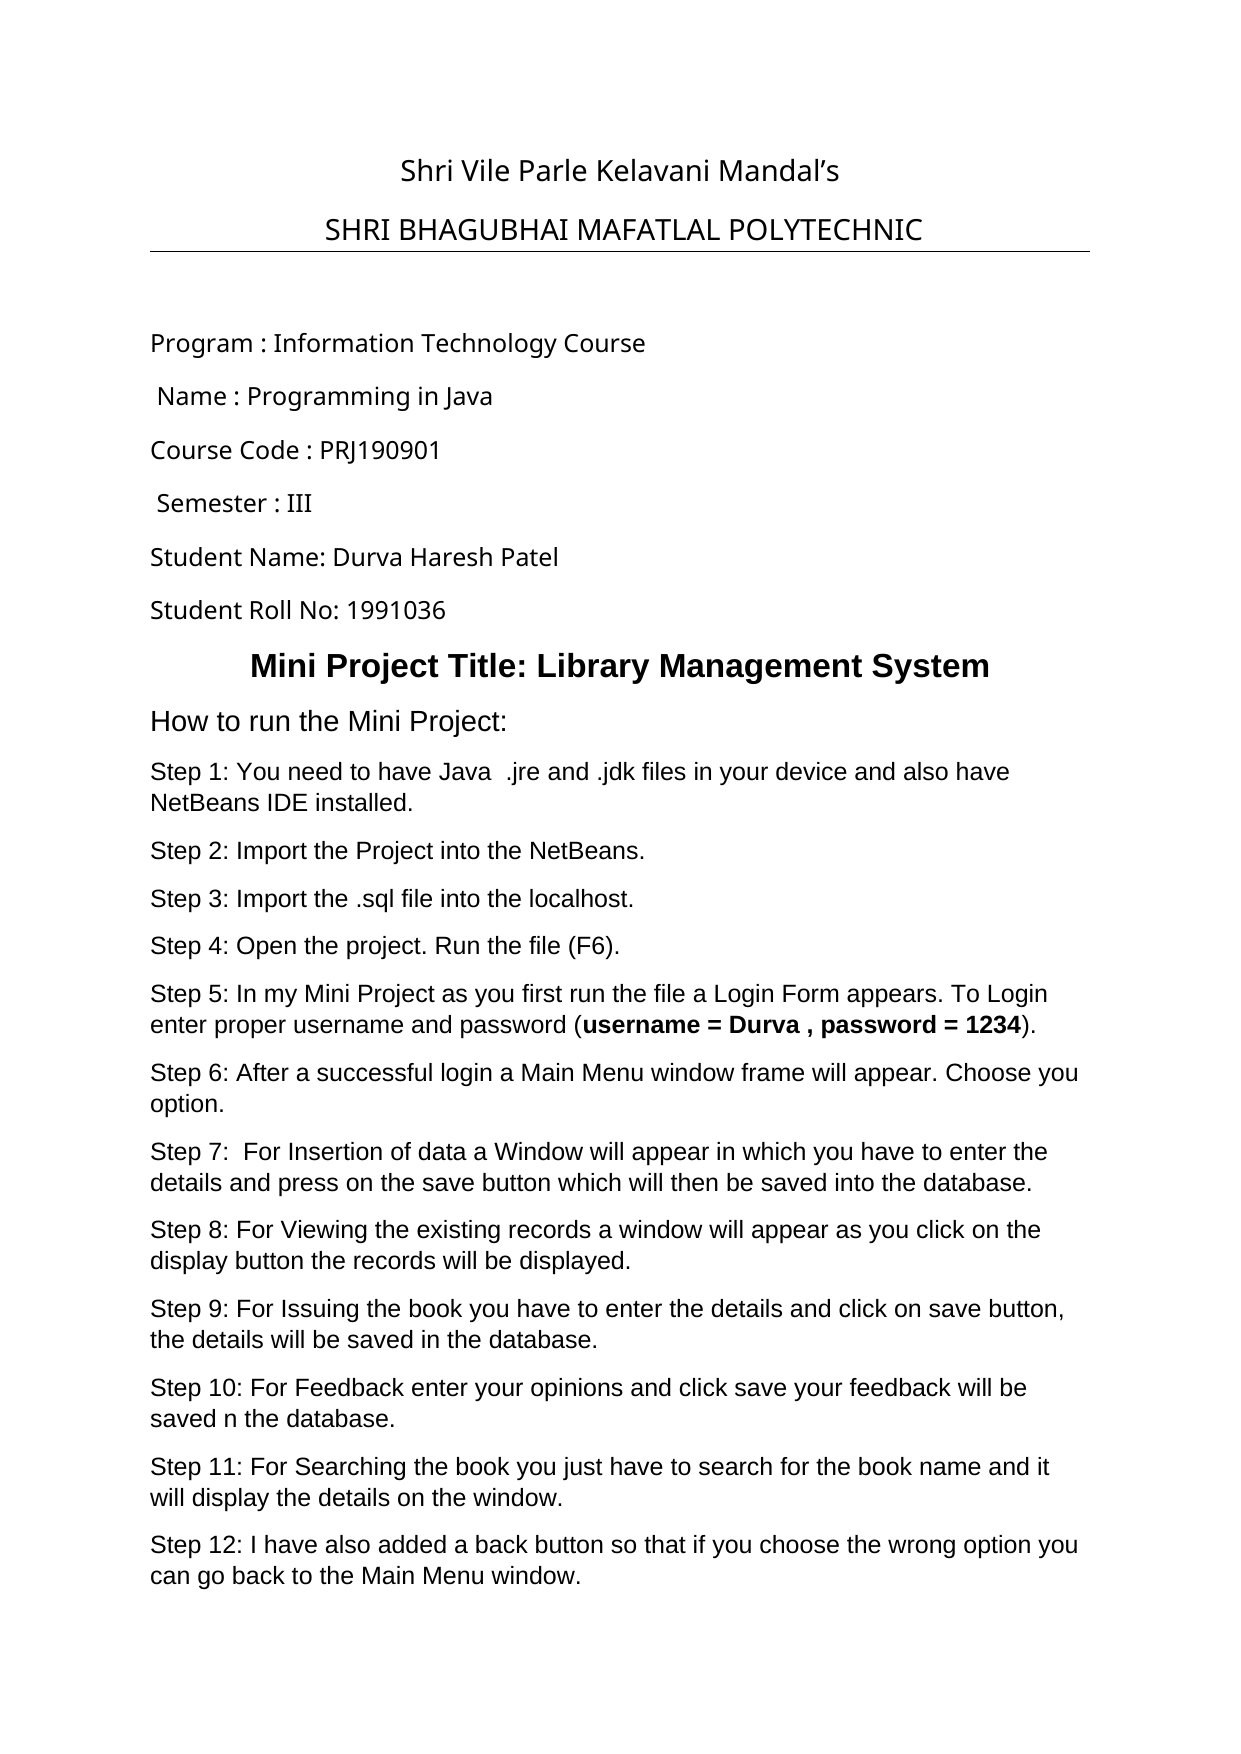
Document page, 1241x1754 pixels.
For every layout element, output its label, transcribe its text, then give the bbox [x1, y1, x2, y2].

text Step 1: You need to have Java .jre and .jdk files in your device and also have NetBeans IDE installed. [150, 757, 1090, 817]
text Step 12: I have also added a back button so that if you choose the wrong option you can go back to the Main Menu window. [150, 1530, 1090, 1590]
text Step 4: Open the project. Run the file (F6). [150, 931, 1090, 960]
text Mini Project Title: Library Management System [150, 646, 1090, 684]
text How to run the Mini Project: [150, 704, 1090, 738]
text Step 3: Import the .sql file into the localhost. [150, 883, 1090, 912]
text Step 7: For Insertion of data a Window will appear in which you have to enter the details and press on the save button which will then be saved into the database. [150, 1136, 1090, 1196]
text Program : Information Technology Course [150, 326, 1090, 359]
text Step 9: For Issuing the book you have to enter the details and click on save button, the details will be saved in the database. [150, 1294, 1090, 1354]
text Step 10: For Feedback enter your opinions and click save your feedback will be saved n the database. [150, 1373, 1090, 1432]
text Semester : III [150, 486, 1090, 520]
text SHRI BHAGUBHAI MAFATLAL POLYTECHNIC [150, 209, 1090, 251]
text Student Name: Durva Haresh Patel [150, 539, 1090, 573]
text Step 6: After a successful login a Main Menu window frame will appear. Choose you option. [150, 1058, 1090, 1117]
text Step 11: For Searching the book you just have to search for the book name and it will display the details on the window. [150, 1451, 1090, 1511]
text Step 8: For Viewing the existing records a window will appear as you click on the display button the records will be displayed. [150, 1215, 1090, 1275]
text Name : Programming in Java [150, 379, 1090, 413]
text Step 2: Import the Project into the NetBeans. [150, 836, 1090, 864]
text Shri Vile Parle Kelavani Mandal’s [150, 150, 1090, 190]
text Course Code : PRJ190901 [150, 432, 1090, 466]
text Step 5: In my Mini Project as you first run the file a Login Form appears. To Login enter proper username and password (username = Durva , password = 1234). [150, 979, 1090, 1039]
text Student Roll No: 1991036 [150, 593, 1090, 627]
